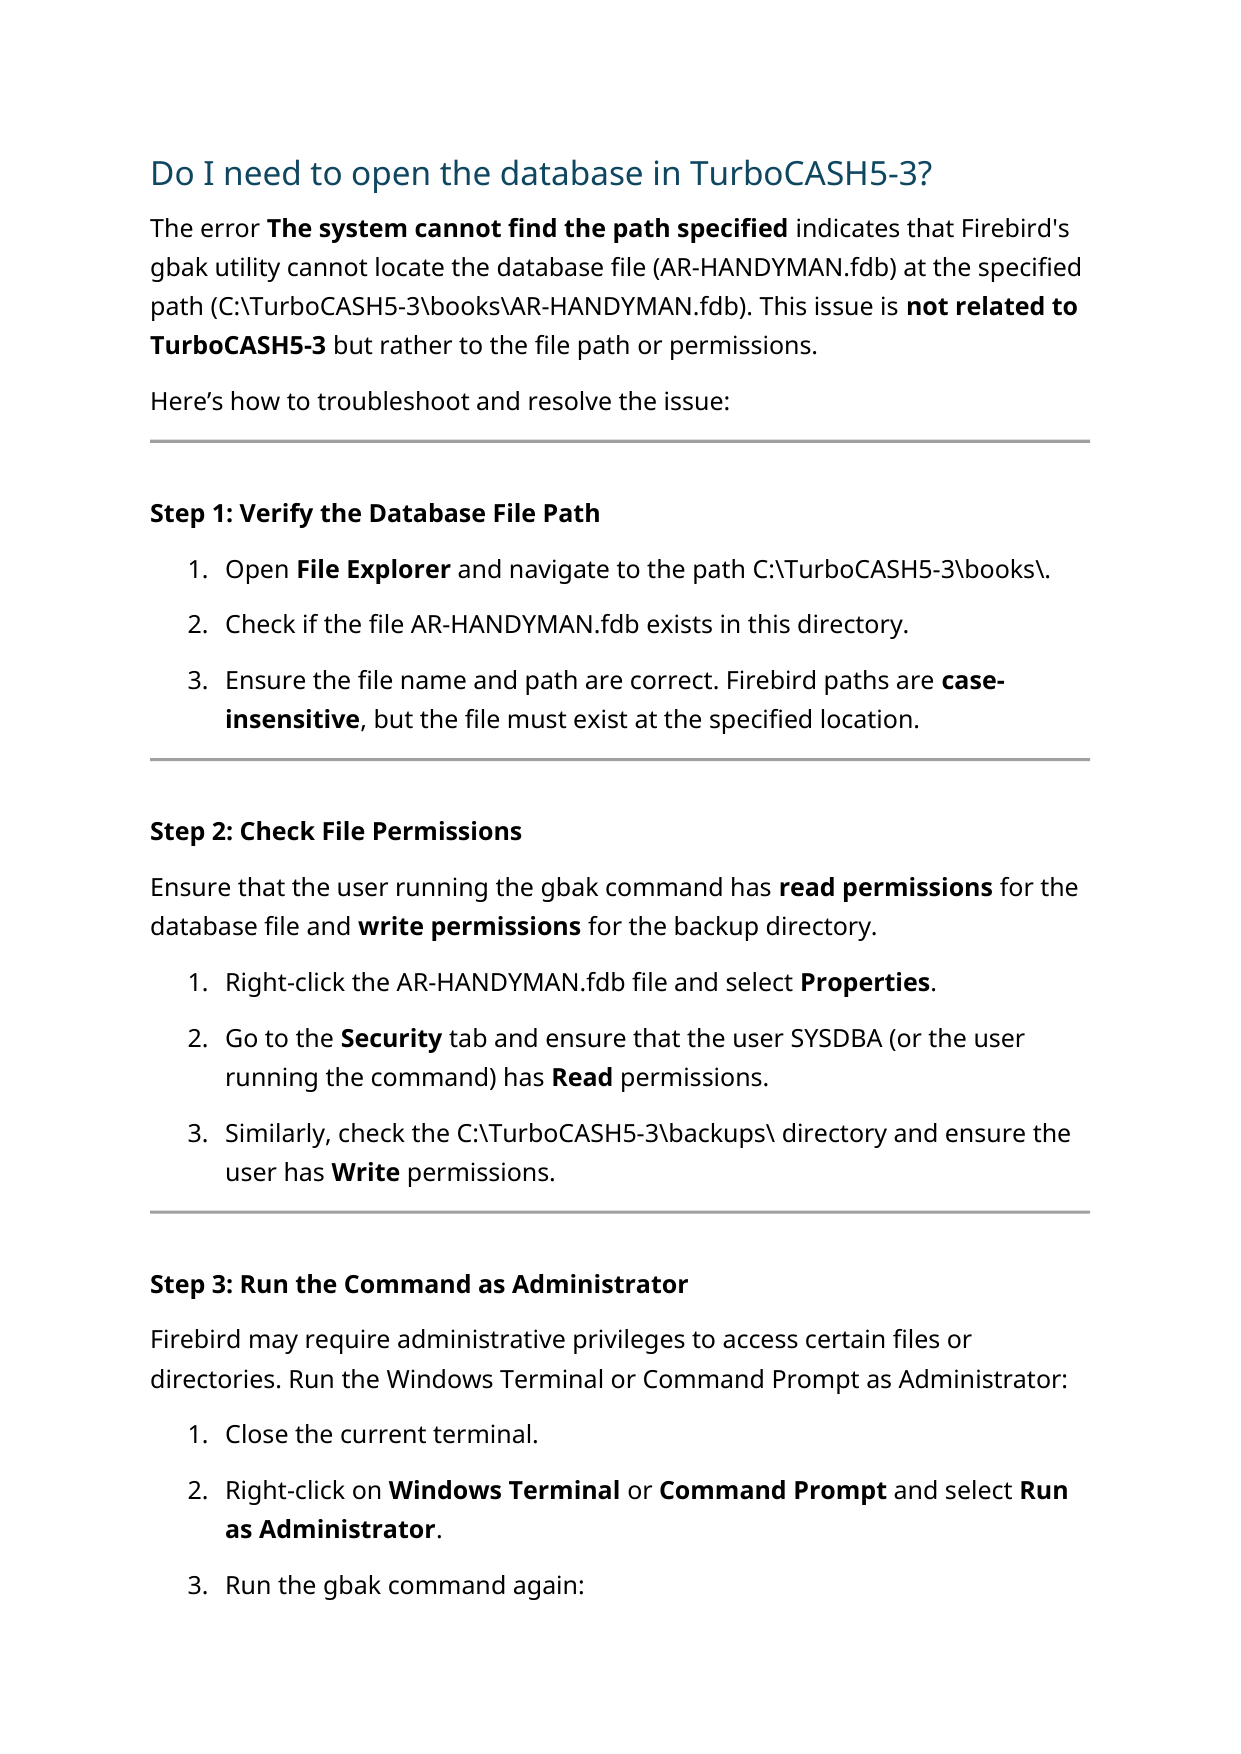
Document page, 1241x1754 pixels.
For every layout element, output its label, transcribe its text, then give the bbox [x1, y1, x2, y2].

text Step 2: Check File Permissions [150, 814, 1090, 848]
list Similarly, check the C:\TurboCASH5-3\backups\ directory and ensure the user has Write permissions. [187, 1116, 1090, 1189]
text The error The system cannot find the path specified indicates that Firebird's gbak utility cannot locate the database file (AR-HANDYMAN.fdb) at the specified path (C:\TurboCASH5-3\books\AR-HANDYMAN.fdb). This issue is not related to TurboCASH5-3 but rather to the file path or permissions. [150, 211, 1090, 362]
list Run the gbak command again: [187, 1568, 1090, 1602]
text Ensure that the user running the gbak command has read permissions for the database file and write permissions for the backup directory. [150, 870, 1090, 943]
text Step 1: Verify the Database File Path [150, 496, 1090, 529]
list Right-click the AR-HANDYMAN.fdb file and select Properties. [187, 965, 1090, 999]
text Firebird may require administrative privileges to access certain files or directories. Run the Windows Terminal or Command Prompt as Administrator: [150, 1322, 1090, 1395]
list Check if the file AR-HANDYMAN.fdb exists in this directory. [187, 607, 1090, 641]
subtitle Do I need to open the database in TurboCASH5-3? [150, 150, 1090, 195]
list Close the current terminal. [187, 1417, 1090, 1451]
list Right-click on Windows Terminal or Command Prompt and select Run as Administrator. [187, 1473, 1090, 1546]
list Go to the Security tab and ensure that the user SYSDBA (or the user running the command) has Read permissions. [187, 1021, 1090, 1094]
text Here’s how to troubleshoot and resolve the issue: [150, 384, 1090, 418]
text Step 3: Run the Command as Administrator [150, 1266, 1090, 1300]
list Ensure the file name and path are correct. Firebird paths are case-insensitive, but the file must exist at the specified location. [187, 663, 1090, 736]
list Open File Explorer and navigate to the path C:\TurboCASH5-3\books\. [187, 551, 1090, 585]
